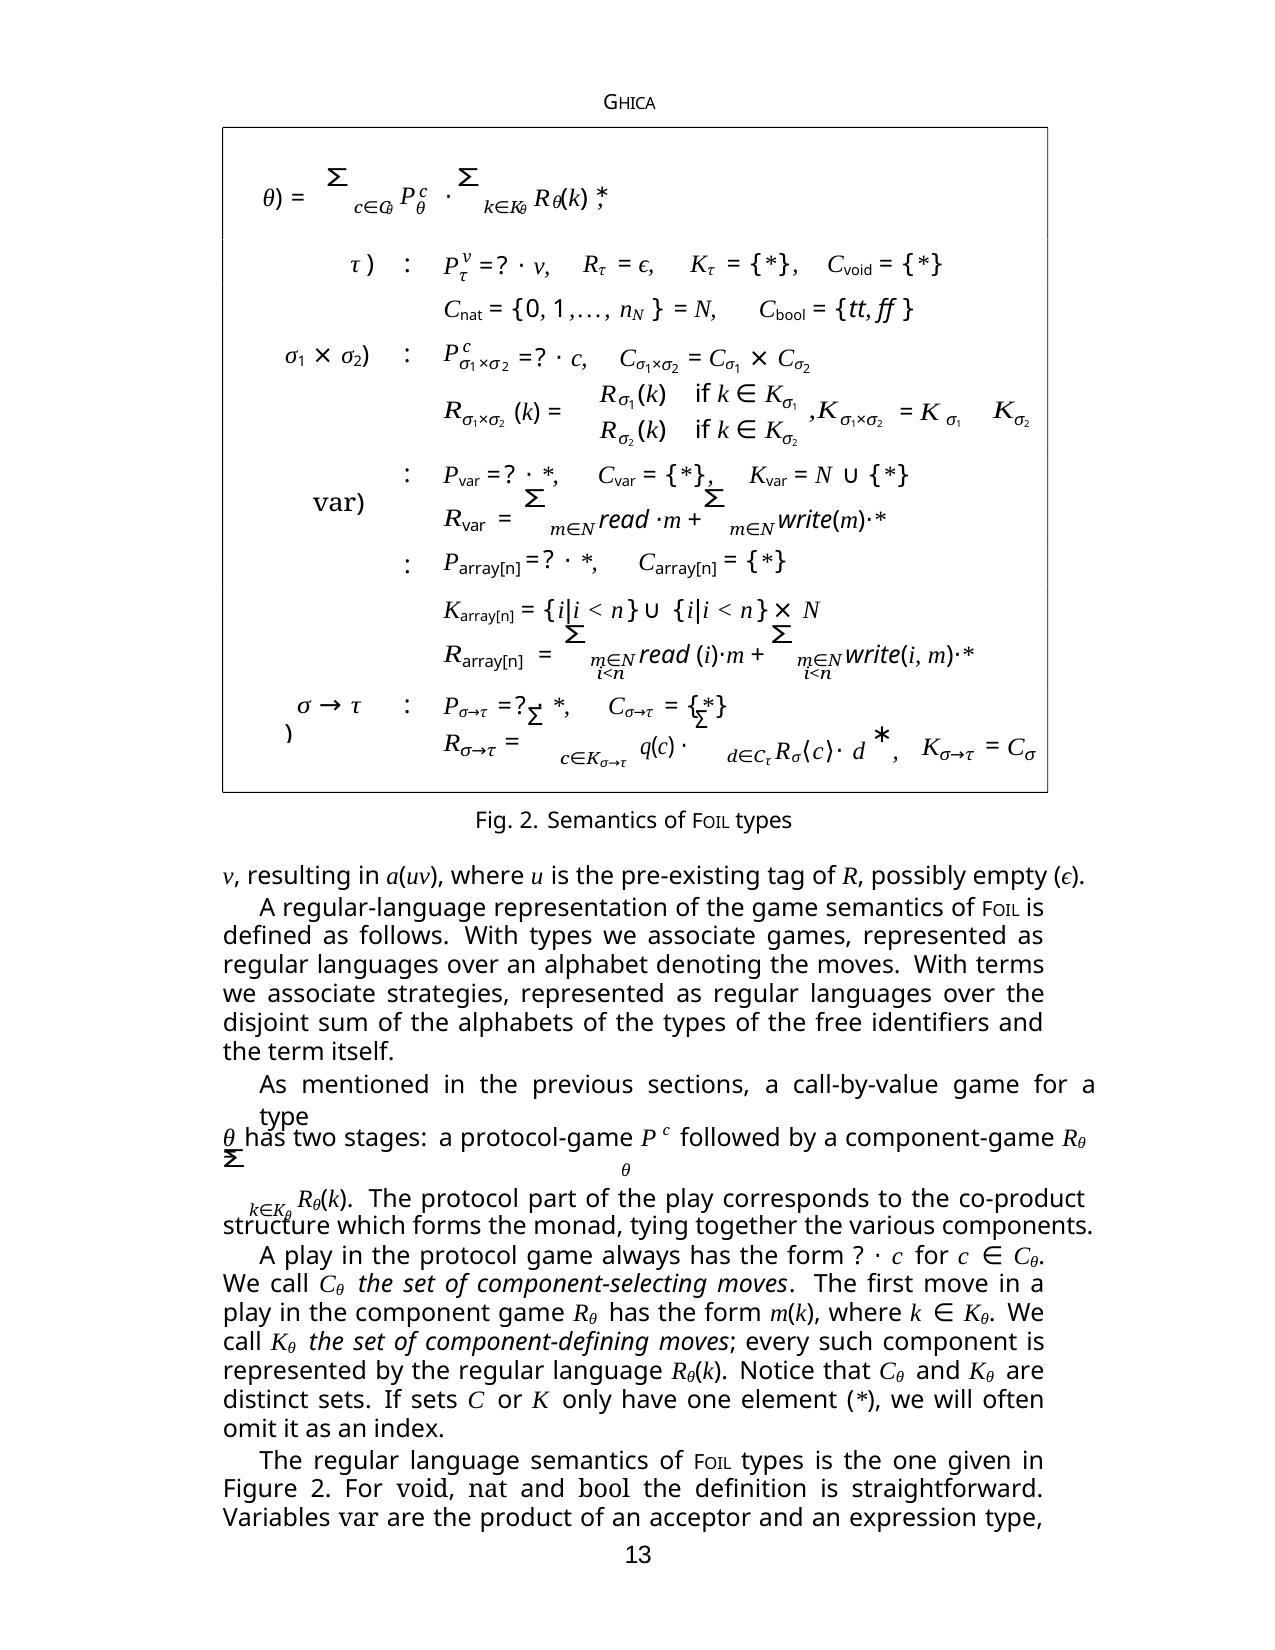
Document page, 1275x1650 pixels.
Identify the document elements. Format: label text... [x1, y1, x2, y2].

text v, resulting in a(uv), where u is the pre-existing tag of R, possibly empty (ϵ). [222, 857, 1096, 891]
text θ has two stages: a protocol-game P c followed by a component-game Rθ = [223, 1132, 1096, 1167]
text Fig. 2. Semantics of Foil types [179, 804, 1088, 835]
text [223, 1447, 1044, 1533]
text structure which forms the monad, tying together the various components. [223, 1215, 1096, 1239]
text k∈Kθ Rθ(k). The protocol part of the play corresponds to the co-product [249, 1178, 1096, 1215]
text A play in the protocol game always has the form ? · c for c ∈ Cθ. We call Cθ the set of component-selecting moves. The first move in a play in the component game Rθ has the form m(k), where k ∈ Kθ. We call Kθ the set of component-deﬁning moves; every such component is represented by the regular language Rθ(k). Notice that Cθ and Kθ are distinct sets. If sets C or K only have one element (*), we will often omit it as an index. [223, 1242, 1045, 1444]
text As mentioned in the previous sections, a call-by-value game for a type [259, 1067, 1096, 1132]
text A regular-language representation of the game semantics of Foil is defined as follows. With types we associate games, represented as regular languages over an alphabet denoting the moves. With terms we associate strategies, represented as regular languages over the disjoint sum of the alphabets of the types of the free identifiers and the term itself. [223, 893, 1044, 1067]
